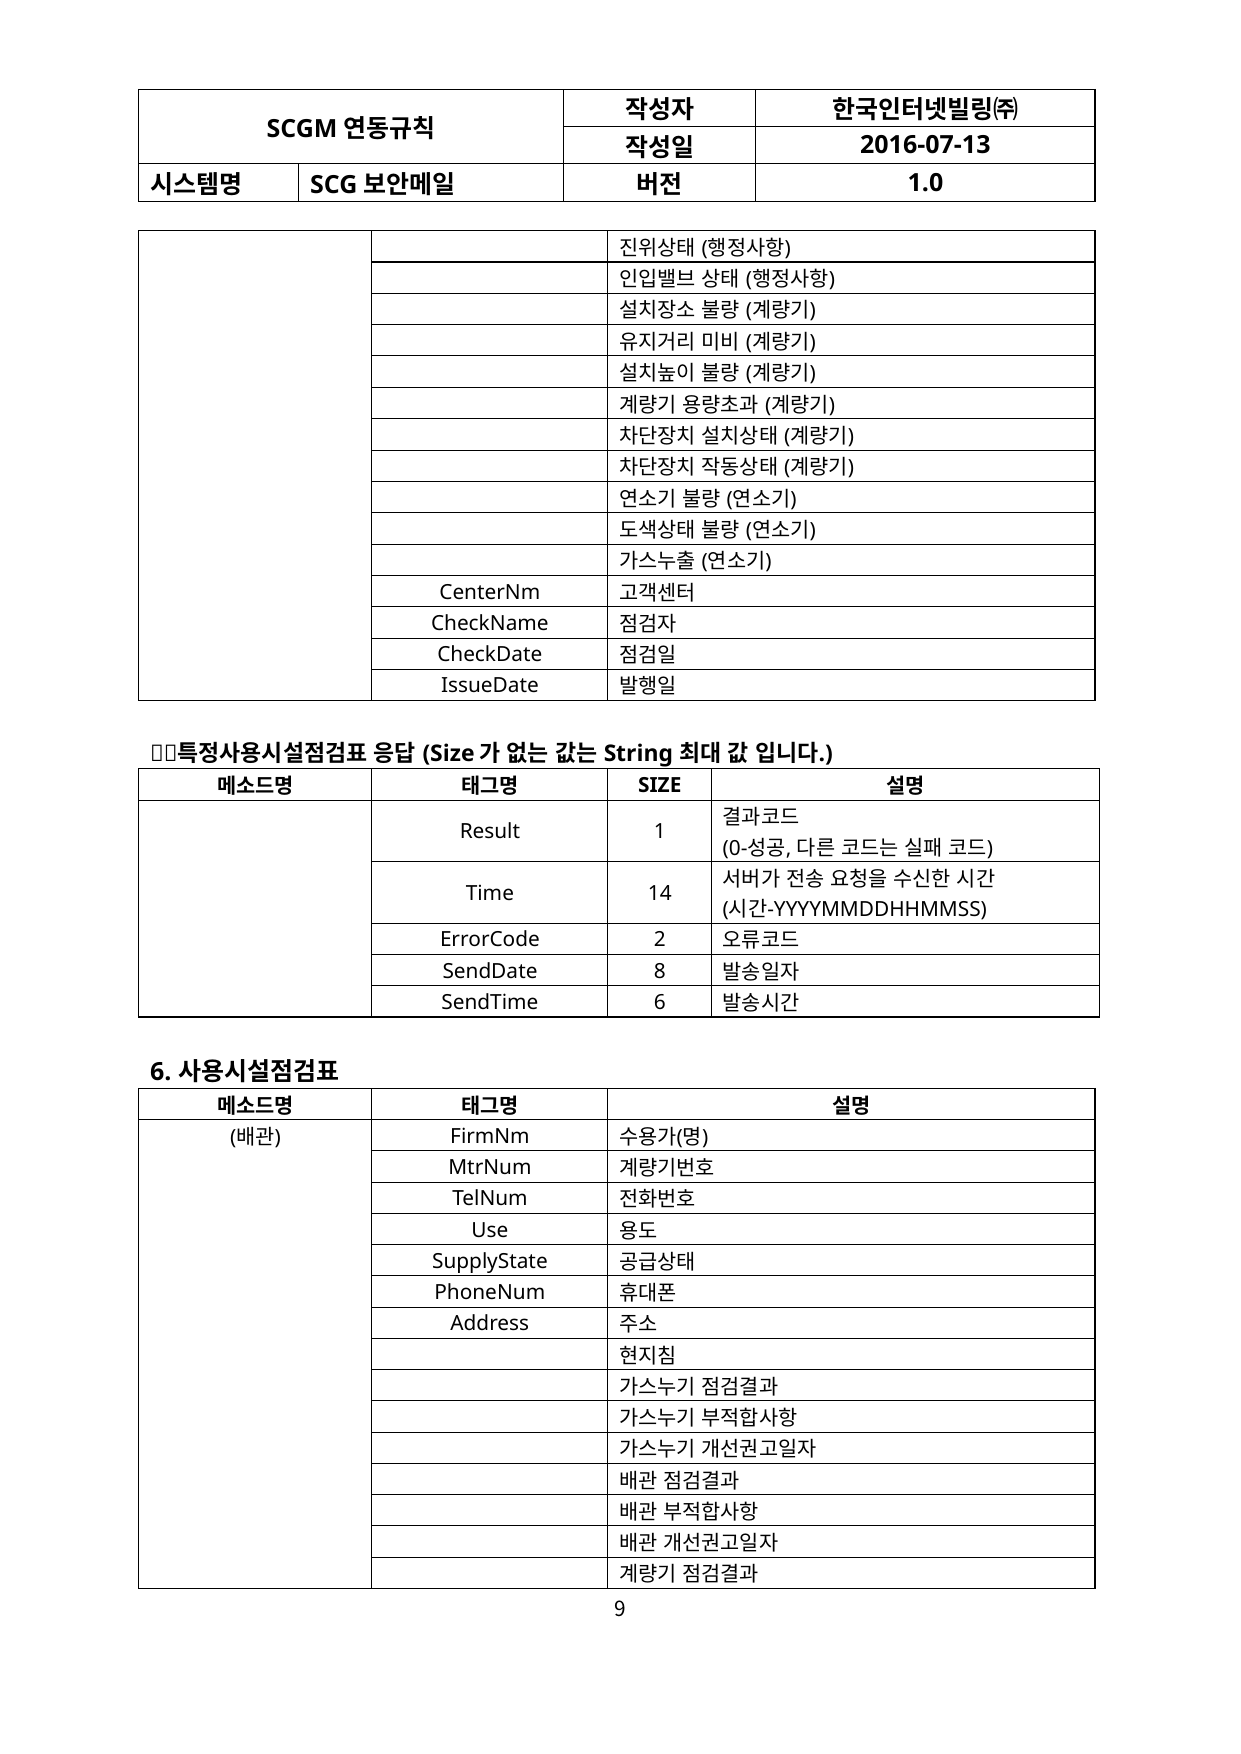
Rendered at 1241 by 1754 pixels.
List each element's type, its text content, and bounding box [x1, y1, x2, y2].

table_cell 용도 [608, 1214, 1094, 1244]
table_cell 전화번호 [608, 1183, 1094, 1213]
table_cell 가스누출 (연소기) [608, 545, 1094, 575]
table_cell 오류코드 [712, 924, 1099, 954]
table_cell SendTime [372, 986, 607, 1016]
table_header SIZE [608, 769, 711, 799]
table_header 설명 [712, 769, 1099, 799]
table_cell 연소기 불량 (연소기) [608, 482, 1094, 512]
table_cell 발행일 [608, 670, 1094, 700]
table_cell 설치장소 불량 (계량기) [608, 294, 1094, 324]
table_cell 점검일 [608, 639, 1094, 669]
table_cell 휴대폰 [608, 1276, 1094, 1307]
table_cell 배관 부적합사항 [608, 1495, 1094, 1525]
table_cell [372, 325, 607, 355]
table_cell 계량기 용량초과 (계량기) [608, 388, 1094, 418]
table_cell FirmNm [372, 1120, 607, 1150]
table_cell 배관 개선권고일자 [608, 1526, 1094, 1557]
table_cell 차단장치 작동상태 (계량기) [608, 451, 1094, 481]
table_cell [372, 482, 607, 512]
table_cell 결과코드 (0-성공, 다른 코드는 실패 코드) [712, 801, 1099, 861]
table_cell [372, 1495, 607, 1525]
table_cell [372, 545, 607, 575]
table_cell 가스누기 개선권고일자 [608, 1433, 1094, 1463]
table_cell 고객센터 [608, 576, 1094, 606]
table_header 태그명 [372, 769, 607, 799]
table_cell SendDate [372, 955, 607, 985]
table_cell 계량기번호 [608, 1151, 1094, 1182]
table_cell (배관) [139, 1120, 371, 1588]
table_cell MtrNum [372, 1151, 607, 1182]
table_header 설명 [608, 1089, 1094, 1119]
table_cell [372, 388, 607, 418]
table_cell [372, 451, 607, 481]
table_cell IssueDate [372, 670, 607, 700]
table_cell 도색상태 불량 (연소기) [608, 513, 1094, 543]
table_cell TelNum [372, 1183, 607, 1213]
table_cell [372, 1464, 607, 1494]
table_cell [372, 419, 607, 449]
table_cell ErrorCode [372, 924, 607, 954]
table_cell [372, 231, 607, 261]
table_cell 8 [608, 955, 711, 985]
table_cell 진위상태 (행정사항) [608, 231, 1094, 261]
table_cell CenterNm [372, 576, 607, 606]
table_cell [372, 1339, 607, 1369]
table_cell [372, 356, 607, 387]
table_cell Time [372, 862, 607, 923]
table_cell 발송일자 [712, 955, 1099, 985]
table_cell [372, 294, 607, 324]
table_cell [372, 1558, 607, 1588]
table_cell CheckName [372, 607, 607, 637]
table_cell 가스누기 부적합사항 [608, 1401, 1094, 1432]
table_cell Address [372, 1308, 607, 1338]
table_cell 서버가 전송 요청을 수신한 시간 (시간-YYYYMMDDHHMMSS) [712, 862, 1099, 923]
table_cell [372, 1370, 607, 1400]
table_cell Result [372, 801, 607, 861]
table_cell 배관 점검결과 [608, 1464, 1094, 1494]
table_cell 주소 [608, 1308, 1094, 1338]
table_cell [372, 513, 607, 543]
table_cell [372, 1433, 607, 1463]
table_cell 점검자 [608, 607, 1094, 637]
text 6. 사용시설점검표 [150, 1052, 1090, 1088]
table_cell 현지침 [608, 1339, 1094, 1369]
table_header 메소드명 [139, 769, 371, 799]
table_cell 차단장치 설치상태 (계량기) [608, 419, 1094, 449]
table_cell 설치높이 불량 (계량기) [608, 356, 1094, 387]
table_cell 유지거리 미비 (계량기) [608, 325, 1094, 355]
table_cell [372, 1401, 607, 1432]
table_header 태그명 [372, 1089, 607, 1119]
table_cell 발송시간 [712, 986, 1099, 1016]
table_cell [372, 263, 607, 293]
table_cell 인입밸브 상태 (행정사항) [608, 263, 1094, 293]
table_header 메소드명 [139, 1089, 371, 1119]
table_cell PhoneNum [372, 1276, 607, 1307]
table_cell [139, 801, 371, 1016]
table_cell 수용가(명) [608, 1120, 1094, 1150]
table_cell SupplyState [372, 1245, 607, 1275]
table_cell 14 [608, 862, 711, 923]
text 특정사용시설점검표 응답 (Size가 없는 값는 String 최대 값 입니다.) [150, 735, 1090, 768]
table_cell 가스누기 점검결과 [608, 1370, 1094, 1400]
table_cell 계량기 점검결과 [608, 1558, 1094, 1588]
table_cell CheckDate [372, 639, 607, 669]
table_cell 1 [608, 801, 711, 861]
table_cell Use [372, 1214, 607, 1244]
table_cell 6 [608, 986, 711, 1016]
table_cell [372, 1526, 607, 1557]
table_cell 공급상태 [608, 1245, 1094, 1275]
table_cell 2 [608, 924, 711, 954]
